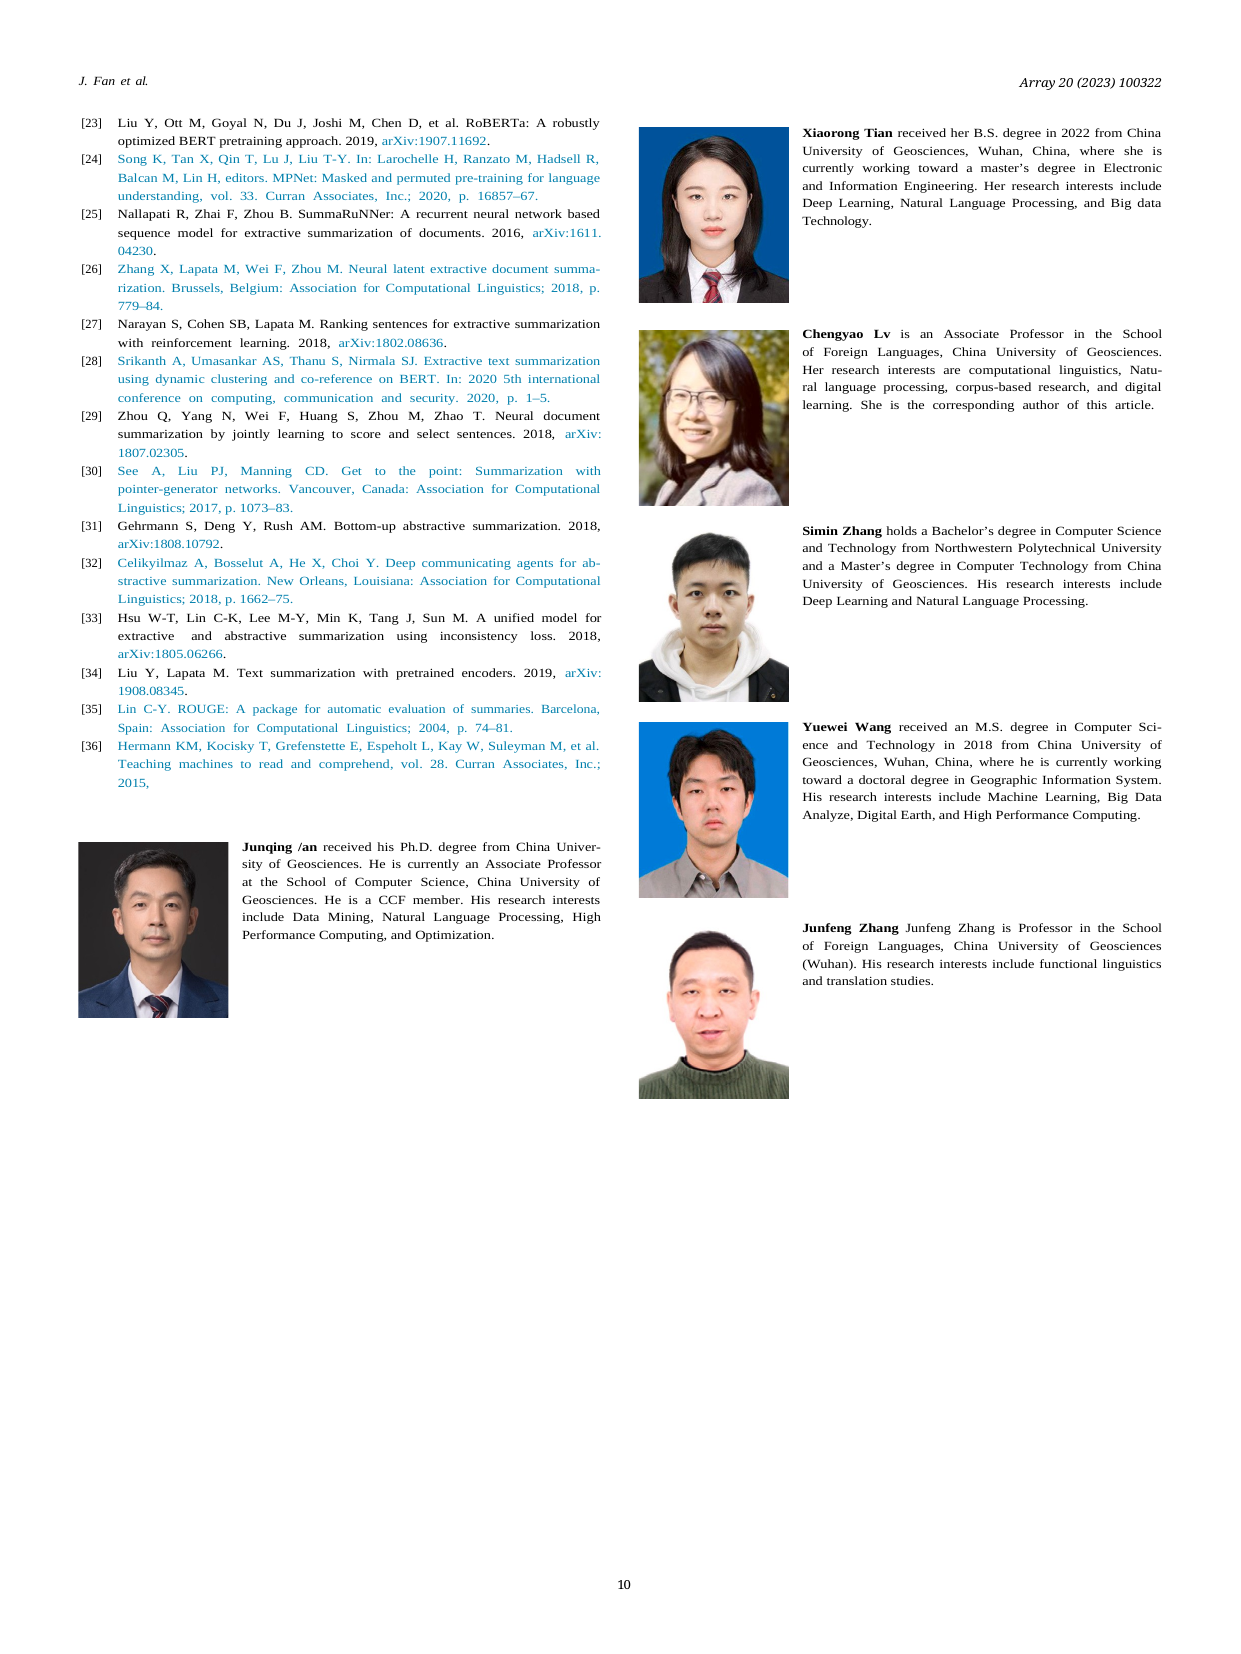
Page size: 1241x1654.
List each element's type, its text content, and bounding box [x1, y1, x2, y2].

picture [304, 175, 313, 182]
picture [178, 449, 184, 457]
picture [638, 722, 789, 898]
picture [178, 687, 184, 695]
picture [123, 578, 132, 585]
picture [224, 396, 234, 402]
picture [331, 743, 339, 750]
picture [424, 357, 431, 365]
picture [313, 192, 318, 200]
picture [78, 842, 229, 1018]
picture [139, 285, 146, 292]
picture [336, 377, 346, 383]
picture [189, 726, 202, 732]
picture [446, 561, 456, 567]
text Chengyao Lv is an Associate Professor in the School of Foreign Languages, China University of Geosciences. Her research interests are computational linguistics, Natu- ral language processing, corpus-based research, and digital learning. She is the corresponding author of this article. [802, 327, 1162, 412]
picture [211, 174, 216, 182]
picture [493, 576, 498, 585]
picture [364, 341, 371, 347]
picture [118, 247, 123, 255]
picture [367, 706, 374, 713]
picture [498, 358, 509, 365]
picture [187, 708, 195, 713]
picture [225, 506, 232, 515]
list Lin C-Y. ROUGE: A package for automatic evaluation of summaries. Barcelona, Spain: Association for Computational Linguistics; 2004, p. 74–81. [81, 702, 601, 735]
picture [638, 330, 789, 506]
picture [125, 247, 131, 255]
picture [407, 139, 414, 145]
picture [507, 192, 513, 200]
picture [254, 504, 260, 512]
picture [213, 579, 221, 585]
picture [118, 174, 125, 182]
picture [254, 176, 263, 182]
picture [211, 467, 217, 475]
picture [586, 155, 593, 163]
picture [638, 927, 789, 1099]
picture [276, 595, 282, 603]
picture [153, 302, 159, 310]
picture [588, 558, 594, 567]
picture [435, 396, 442, 402]
picture [276, 504, 281, 512]
picture [297, 741, 302, 750]
picture [129, 744, 143, 750]
picture [381, 579, 388, 585]
picture [415, 339, 420, 347]
picture [233, 723, 238, 732]
picture [390, 339, 395, 347]
picture [125, 449, 130, 457]
picture [118, 504, 125, 512]
picture [225, 597, 232, 606]
list Hermann KM, Kocisky T, Grefenstette E, Espeholt L, Kay W, Suleyman M, et al. Teaching machines to read and comprehend, vol. 28. Curran Associates, Inc.; 2015, [81, 739, 601, 790]
picture [418, 375, 423, 383]
picture [396, 176, 402, 185]
picture [125, 779, 130, 787]
list Hsu W-T, Lin C-K, Lee M-Y, Min K, Tang J, Sun M. A unified model for extractive and abstractive summarization using inconsistency loss. 2018, arXiv:1805.06266. [81, 610, 601, 661]
picture [262, 508, 275, 512]
picture [410, 154, 416, 163]
picture [491, 484, 496, 493]
picture [187, 650, 192, 658]
picture [394, 741, 400, 750]
picture [556, 359, 564, 365]
picture [211, 504, 217, 512]
picture [638, 530, 789, 702]
picture [175, 540, 181, 548]
picture [118, 595, 125, 603]
text Junfeng Zhang Junfeng Zhang is Professor in the School of Foreign Languages, China University of Geosciences (Wuhan). His research interests include functional linguistics and translation studies. [802, 921, 1162, 988]
picture [194, 559, 199, 567]
picture [367, 742, 374, 750]
picture [194, 267, 201, 276]
picture [347, 377, 358, 383]
picture [444, 173, 449, 182]
picture [363, 283, 368, 292]
picture [198, 595, 203, 603]
picture [177, 650, 183, 658]
picture [172, 357, 177, 365]
picture [289, 356, 302, 365]
picture [201, 359, 211, 365]
picture [216, 650, 221, 658]
picture [431, 267, 444, 273]
picture [286, 744, 296, 750]
picture [402, 286, 412, 292]
picture [433, 724, 438, 732]
picture [334, 285, 341, 292]
picture [297, 725, 304, 732]
picture [195, 357, 200, 365]
picture [514, 374, 520, 383]
picture [126, 264, 132, 273]
picture [118, 302, 124, 310]
picture [171, 155, 180, 163]
picture [209, 650, 214, 658]
picture [474, 394, 479, 402]
picture [240, 741, 250, 750]
picture [383, 339, 388, 347]
picture [283, 726, 289, 735]
picture [341, 487, 351, 493]
picture [544, 377, 560, 383]
picture [304, 704, 309, 713]
picture [230, 284, 237, 292]
picture [383, 759, 388, 768]
picture [532, 579, 542, 585]
picture [151, 449, 156, 457]
picture [402, 466, 408, 475]
picture [432, 358, 448, 365]
picture [125, 359, 133, 365]
list Narayan S, Cohen SB, Lapata M. Ranking sentences for extractive summarization with reinforcement learning. 2018, arXiv:1802.08636. [81, 317, 601, 350]
picture [140, 157, 146, 166]
picture [332, 762, 342, 768]
picture [351, 707, 361, 713]
picture [456, 760, 466, 765]
picture [307, 725, 314, 732]
picture [198, 504, 203, 512]
list Liu Y, Lapata M. Text summarization with pretrained encoders. 2019, arXiv: 1908.08345. [81, 665, 601, 698]
picture [573, 154, 579, 163]
picture [235, 578, 242, 585]
picture [516, 176, 522, 185]
picture [235, 396, 241, 405]
picture [135, 687, 144, 695]
picture [501, 469, 511, 475]
picture [426, 192, 431, 200]
picture [424, 706, 431, 713]
list Celikyilmaz A, Bosselut A, He X, Choi Y. Deep communicating agents for ab- stractive summarization. New Orleans, Louisiana: Association for Computational Linguistics; 2018, p. 1662–75. [81, 555, 601, 606]
picture [504, 375, 510, 383]
picture [151, 687, 156, 695]
picture [198, 705, 205, 713]
list Nallapati R, Zhai F, Zhou B. SummaRuNNer: A recurrent neural network based sequence model for extractive summarization of documents. 2016, arXiv:1611. 04230. [81, 207, 601, 258]
picture [285, 707, 291, 716]
picture [447, 396, 455, 405]
picture [117, 760, 126, 768]
list Song K, Tan X, Qin T, Lu J, Liu T-Y. In: Larochelle H, Ranzato M, Hadsell R, Balcan M, Lin H, editors. MPNet: Masked and permuted pre-training for language understanding, vol. 33. Curran Associates, Inc.; 2020, p. 16857–67. [81, 152, 601, 203]
picture [169, 650, 174, 658]
picture [169, 540, 174, 548]
picture [164, 687, 176, 695]
picture [297, 396, 307, 402]
picture [504, 561, 510, 570]
picture [516, 359, 526, 365]
picture [455, 176, 462, 185]
picture [543, 579, 549, 588]
picture [319, 377, 329, 383]
picture [566, 176, 572, 185]
picture [293, 559, 298, 567]
picture [139, 449, 145, 457]
picture [257, 724, 264, 732]
picture [490, 375, 495, 383]
picture [528, 192, 534, 200]
picture [558, 231, 565, 237]
picture [543, 487, 550, 496]
picture [567, 376, 574, 383]
picture [183, 174, 190, 182]
picture [439, 724, 446, 732]
picture [185, 487, 195, 493]
picture [426, 724, 431, 732]
picture [381, 744, 388, 753]
picture [441, 137, 447, 145]
picture [490, 469, 500, 475]
picture [172, 449, 177, 457]
list Zhou Q, Yang N, Wei F, Huang S, Zhou M, Zhao T. Neural document summarization by jointly learning to score and select sentences. 2018, arXiv: 1807.02305. [81, 409, 601, 460]
text Junqing /an received his Ph.D. degree from China Univer- sity of Geosciences. He is currently an Associate Professor at the School of Computer Science, China University of Geosciences. He is a CCF member. His research interests include Data Mining, Natural Language Processing, High Performance Computing, and Optimization. [242, 839, 601, 942]
picture [285, 469, 291, 478]
picture [247, 504, 252, 512]
list Zhang X, Lapata M, Wei F, Zhou M. Neural latent extractive document summa- rization. Brussels, Belgium: Association for Computational Linguistics; 2018, p. 779–84. [81, 262, 601, 313]
picture [410, 176, 419, 182]
picture [233, 486, 245, 493]
text Xiaorong Tian received her B.S. degree in 2022 from China University of Geosciences, Wuhan, China, where she is currently working toward a master’s degree in Electronic and Information Engineering. Her research interests include Deep Learning, Natural Language Processing, and Big data Technology. [802, 126, 1162, 228]
picture [133, 305, 145, 310]
picture [442, 192, 447, 200]
picture [125, 302, 131, 310]
picture [589, 286, 596, 295]
picture [542, 705, 549, 713]
picture [507, 396, 514, 405]
picture [146, 302, 151, 310]
picture [142, 542, 149, 548]
picture [202, 759, 208, 768]
picture [476, 375, 481, 383]
picture [146, 247, 151, 255]
picture [403, 561, 414, 570]
picture [288, 374, 293, 383]
picture [239, 377, 252, 383]
picture [573, 284, 579, 292]
picture [473, 267, 480, 273]
list Gehrmann S, Deng Y, Rush AM. Bottom-up abstractive summarization. 2018, arXiv:1808.10792. [81, 519, 601, 551]
picture [118, 742, 124, 750]
picture [241, 196, 251, 200]
text Yuewei Wang received an M.S. degree in Computer Sci- ence and Technology in 2018 from China University of Geosciences, Wuhan, China, where he is currently working toward a doctoral degree in Geographic Information System. His research interests include Machine Learning, Big Data Analyze, Digital Earth, and High Performance Computing. [802, 720, 1162, 822]
picture [482, 724, 494, 732]
picture [409, 339, 414, 347]
picture [210, 194, 217, 200]
picture [350, 742, 357, 750]
picture [370, 762, 381, 768]
picture [174, 191, 179, 200]
picture [465, 266, 472, 273]
picture [178, 467, 185, 475]
list Liu Y, Ott M, Goyal N, Du J, Joshi M, Chen D, et al. RoBERTa: A robustly optimized BERT pretraining approach. 2019, arXiv:1907.11692. [81, 115, 601, 148]
picture [476, 724, 481, 732]
picture [519, 469, 527, 475]
picture [496, 724, 501, 732]
picture [537, 155, 545, 163]
picture [263, 155, 270, 163]
text Simin Zhang holds a Bachelor’s degree in Computer Science and Technology from Northwestern Polytechnical University and a Master’s degree in Computer Technology from China University of Geosciences. His research interests include Deep Learning and Natural Language Processing. [802, 523, 1162, 608]
picture [366, 359, 377, 365]
picture [207, 705, 216, 713]
picture [214, 559, 221, 567]
picture [315, 467, 322, 475]
picture [199, 540, 205, 548]
picture [142, 377, 148, 386]
picture [444, 155, 452, 163]
picture [162, 650, 167, 658]
picture [192, 540, 197, 548]
picture [450, 579, 457, 585]
list Srikanth A, Umasankar AS, Thanu S, Nirmala SJ. Extractive text summarization using dynamic clustering and co-reference on BERT. In: 2020 5th international conference on computing, communication and security. 2020, p. 1–5. [81, 354, 601, 405]
list See A, Liu PJ, Manning CD. Get to the point: Summarization with pointer-generator networks. Vancouver, Canada: Association for Computational Linguistics; 2017, p. 1073–83. [81, 464, 601, 515]
picture [455, 744, 462, 753]
picture [252, 707, 258, 716]
picture [638, 127, 789, 303]
picture [457, 726, 463, 735]
picture [161, 540, 166, 548]
picture [433, 137, 438, 145]
picture [211, 595, 216, 603]
picture [492, 192, 497, 200]
